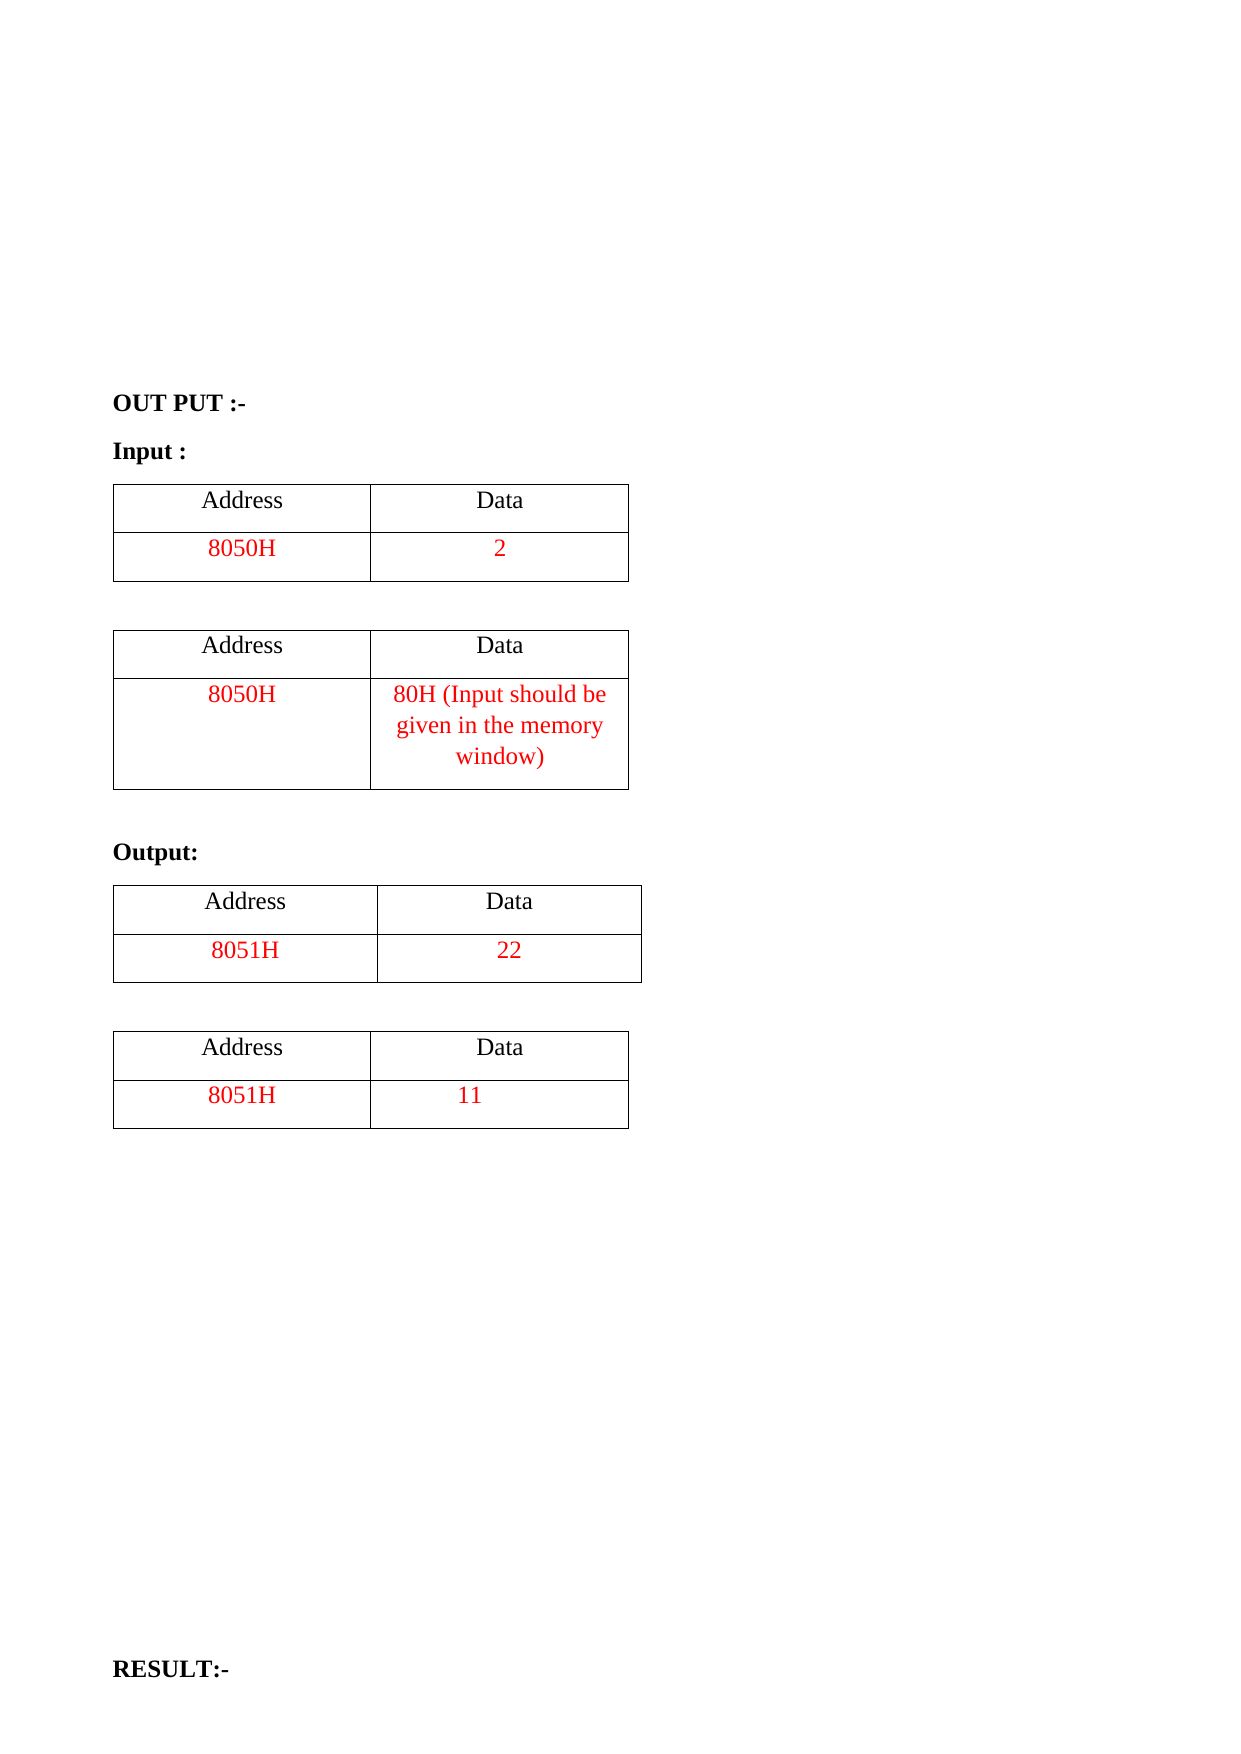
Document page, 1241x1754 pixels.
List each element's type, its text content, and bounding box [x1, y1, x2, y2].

text Output: [112, 837, 1128, 866]
table_cell 2 [371, 533, 628, 581]
table_cell 8051H [114, 935, 377, 982]
table_cell 8050H [114, 679, 370, 789]
table_header Data [371, 1032, 628, 1079]
table_header Address [114, 485, 370, 532]
table_header Data [371, 485, 628, 532]
table_header Data [378, 886, 641, 934]
table_cell 22 [378, 935, 641, 982]
text Input : [112, 436, 1128, 465]
text RESULT:- [112, 1654, 1128, 1683]
table_header Address [114, 1032, 370, 1079]
table_header Data [371, 631, 628, 678]
table_cell 8051H [114, 1081, 370, 1128]
table_cell 8050H [114, 533, 370, 581]
table_header Address [114, 886, 377, 934]
table_cell 80H (Input should be given in the memory window) [371, 679, 628, 789]
text OUT PUT :- [112, 388, 1128, 417]
table_header Address [114, 631, 370, 678]
table_cell 11 [371, 1081, 628, 1128]
